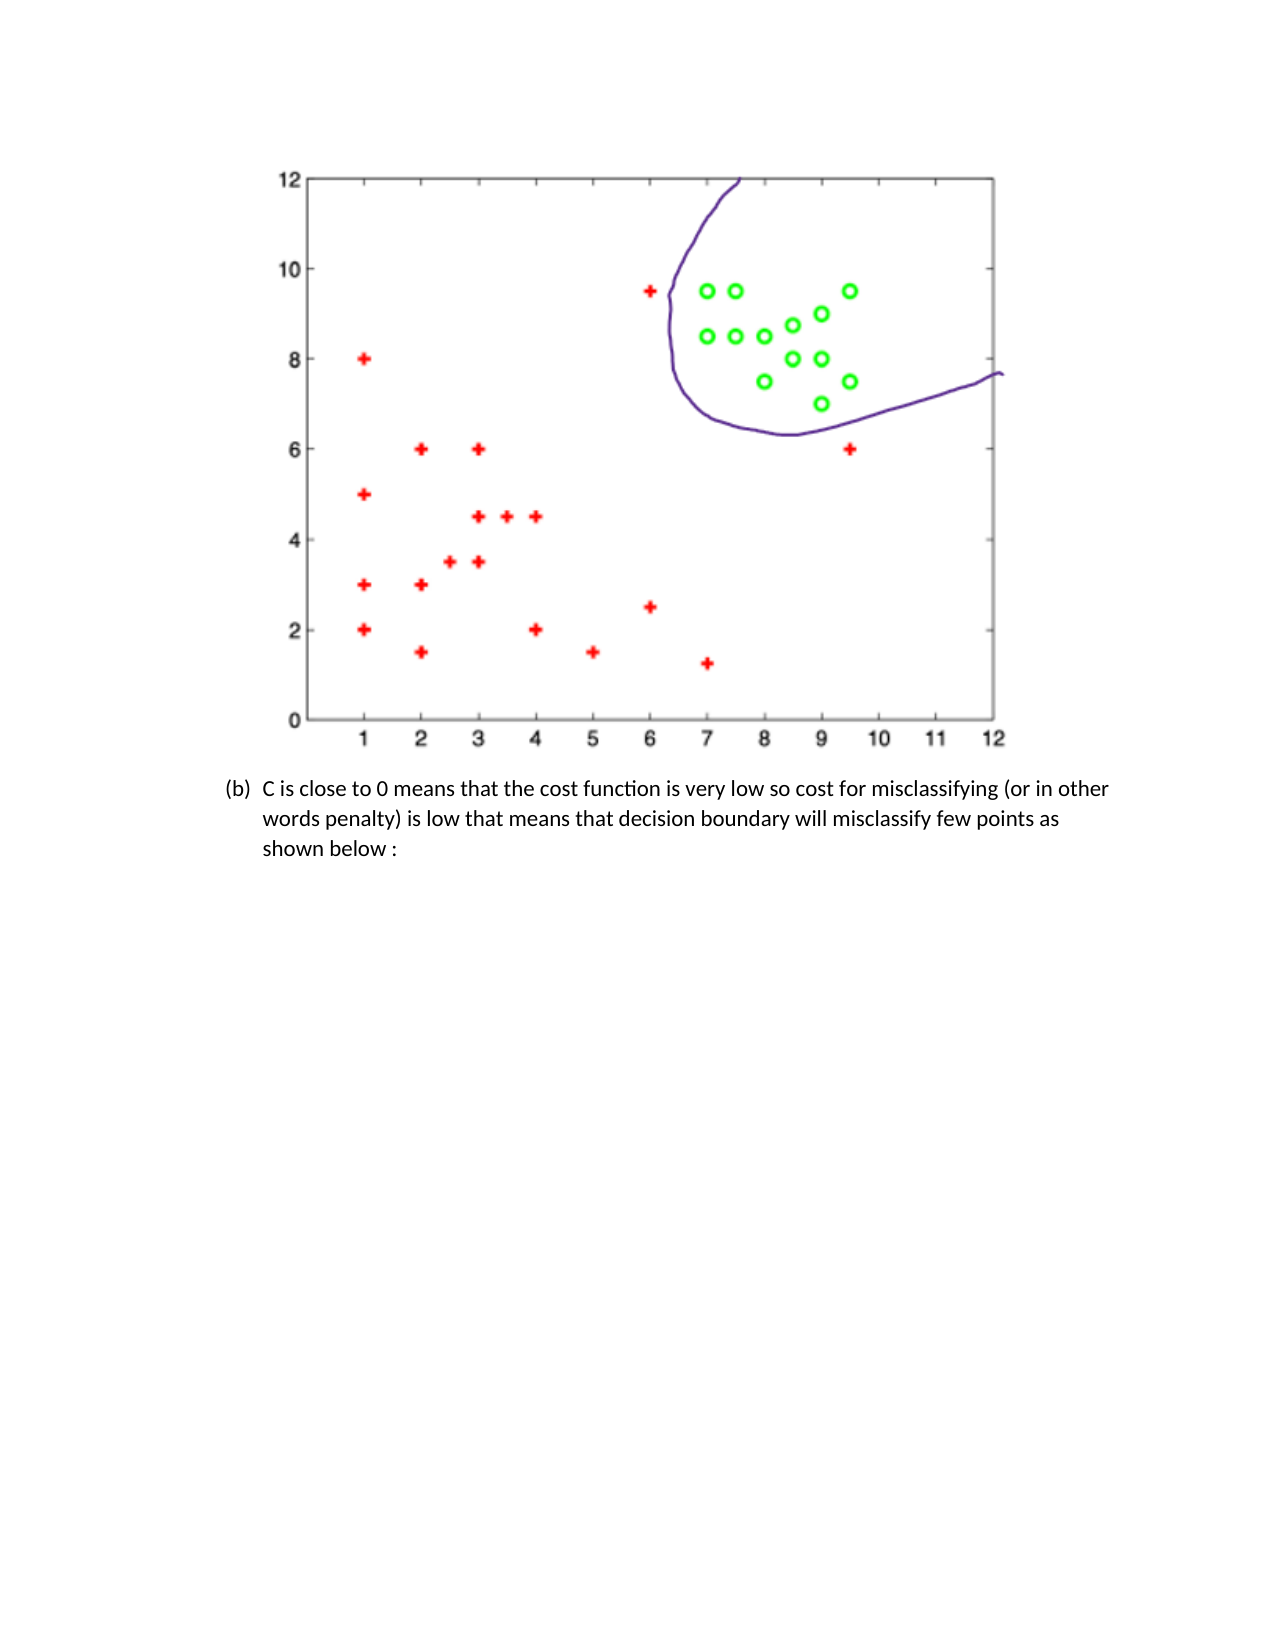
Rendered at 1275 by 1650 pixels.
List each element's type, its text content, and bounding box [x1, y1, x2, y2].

list C is close to 0 means that the cost function is very low so cost for misclassifying (or in other words penalty) is low that means that decision boundary will misclassify few points as shown below : [225, 774, 1125, 862]
picture [262, 150, 1032, 772]
